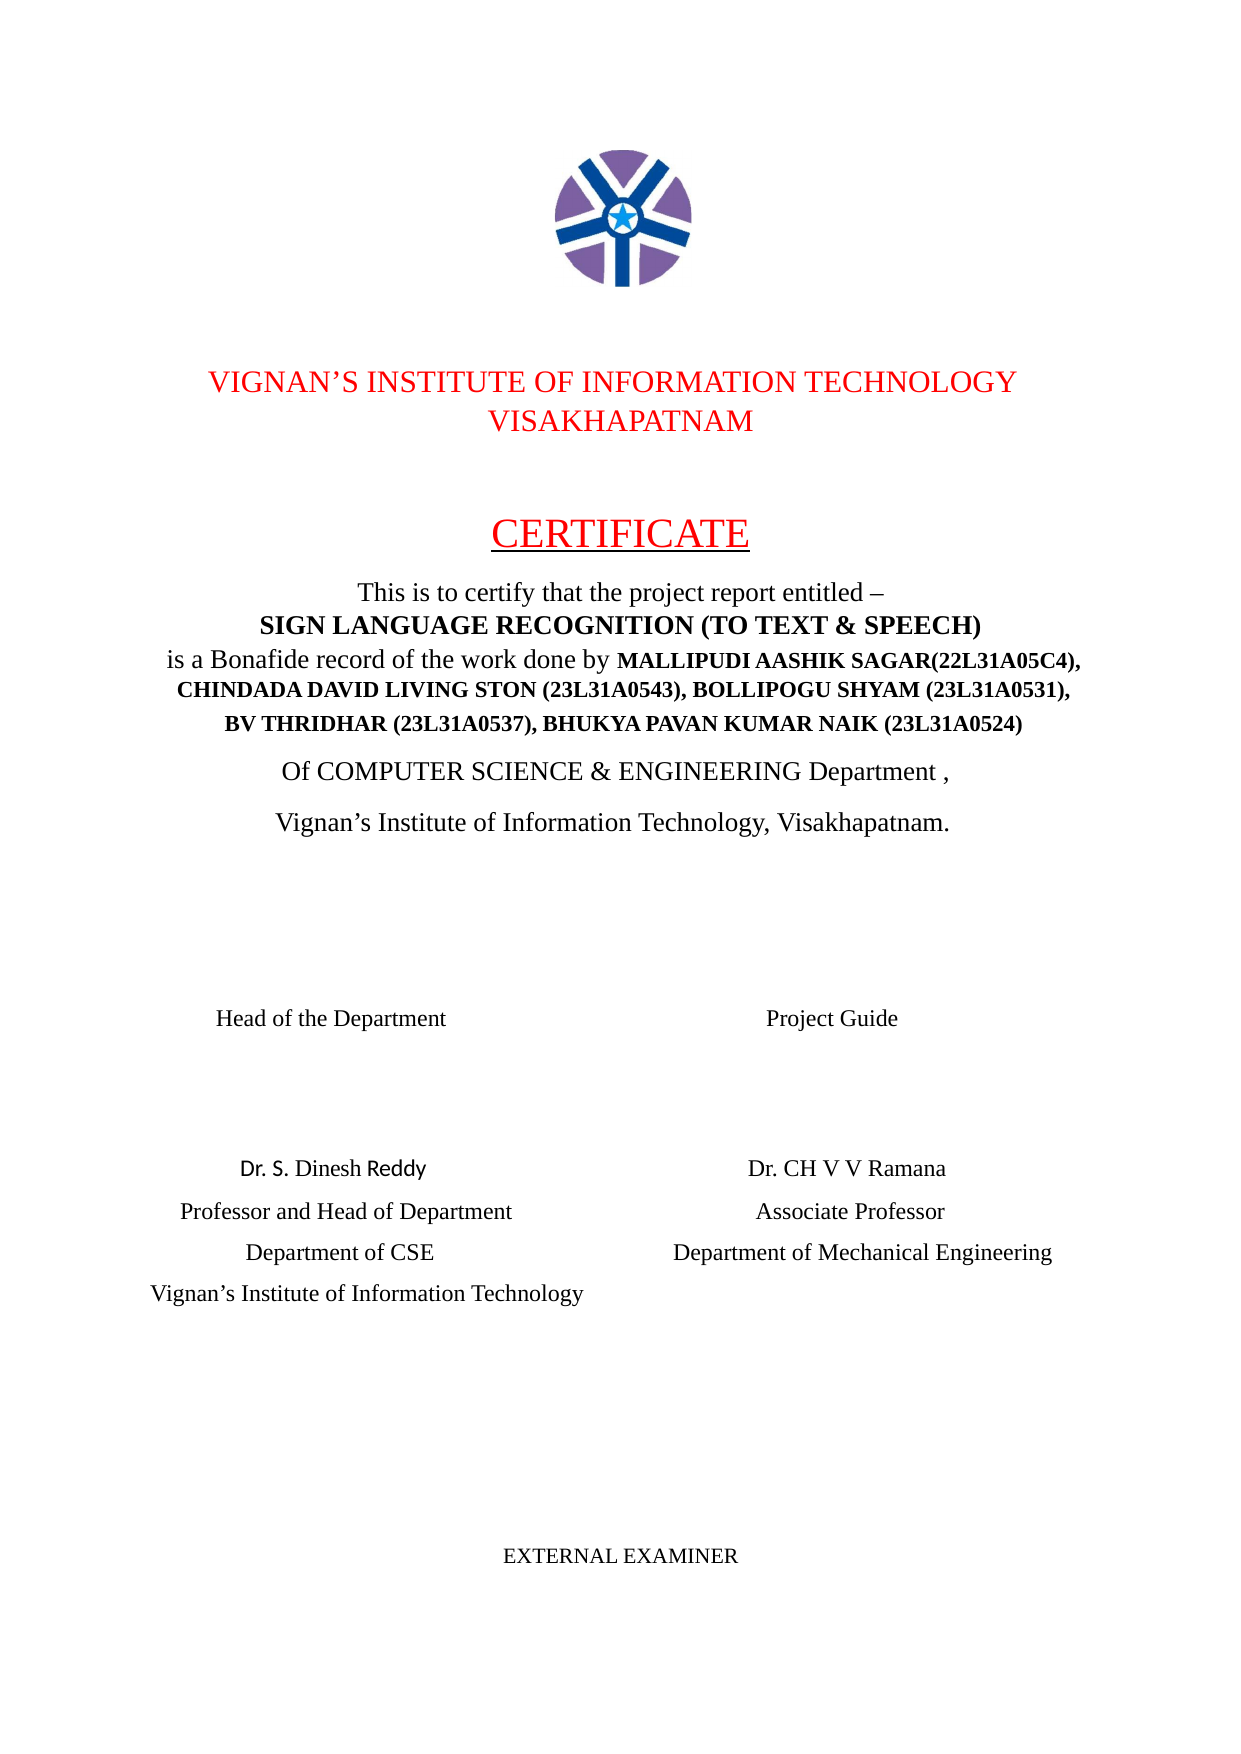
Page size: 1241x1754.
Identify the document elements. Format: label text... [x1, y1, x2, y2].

picture [554, 150, 692, 287]
text Department of CSE Department of Mechanical Engineering [150, 1238, 1090, 1266]
text Vignan’s Institute of Information Technology [150, 1279, 1090, 1307]
text BV THRIDHAR (23L31A0537), BHUKYA PAVAN KUMAR NAIK (23L31A0524) [157, 710, 1090, 736]
text VISAKHAPATNAM [151, 402, 1090, 438]
text Professor and Head of Department Associate Professor [150, 1197, 1090, 1225]
text EXTERNAL EXAMINER [151, 1543, 1090, 1568]
text Head of the Department Project Guide [150, 1004, 1090, 1032]
text SIGN LANGUAGE RECOGNITION (TO TEXT & SPEECH) [151, 609, 1090, 641]
subtitle Vignan’s Institute of Information Technology, Visakhapatnam. [221, 806, 1090, 837]
text VIGNAN’S INSTITUTE OF INFORMATION TECHNOLOGY [161, 363, 1090, 399]
text is a Bonafide record of the work done by MALLIPUDI AASHIK SAGAR(22L31A05C4), CHINDADA DAVID LIVING STON (23L31A0543), BOLLIPOGU SHYAM (23L31A0531), [157, 643, 1090, 702]
text This is to certify that the project report entitled – [151, 576, 1090, 607]
text Dr. S. Dinesh Reddy Dr. CH V V Ramana [150, 1153, 1090, 1182]
subtitle Of COMPUTER SCIENCE & ENGINEERING Department , [221, 755, 1090, 786]
subtitle CERTIFICATE [151, 509, 1090, 557]
